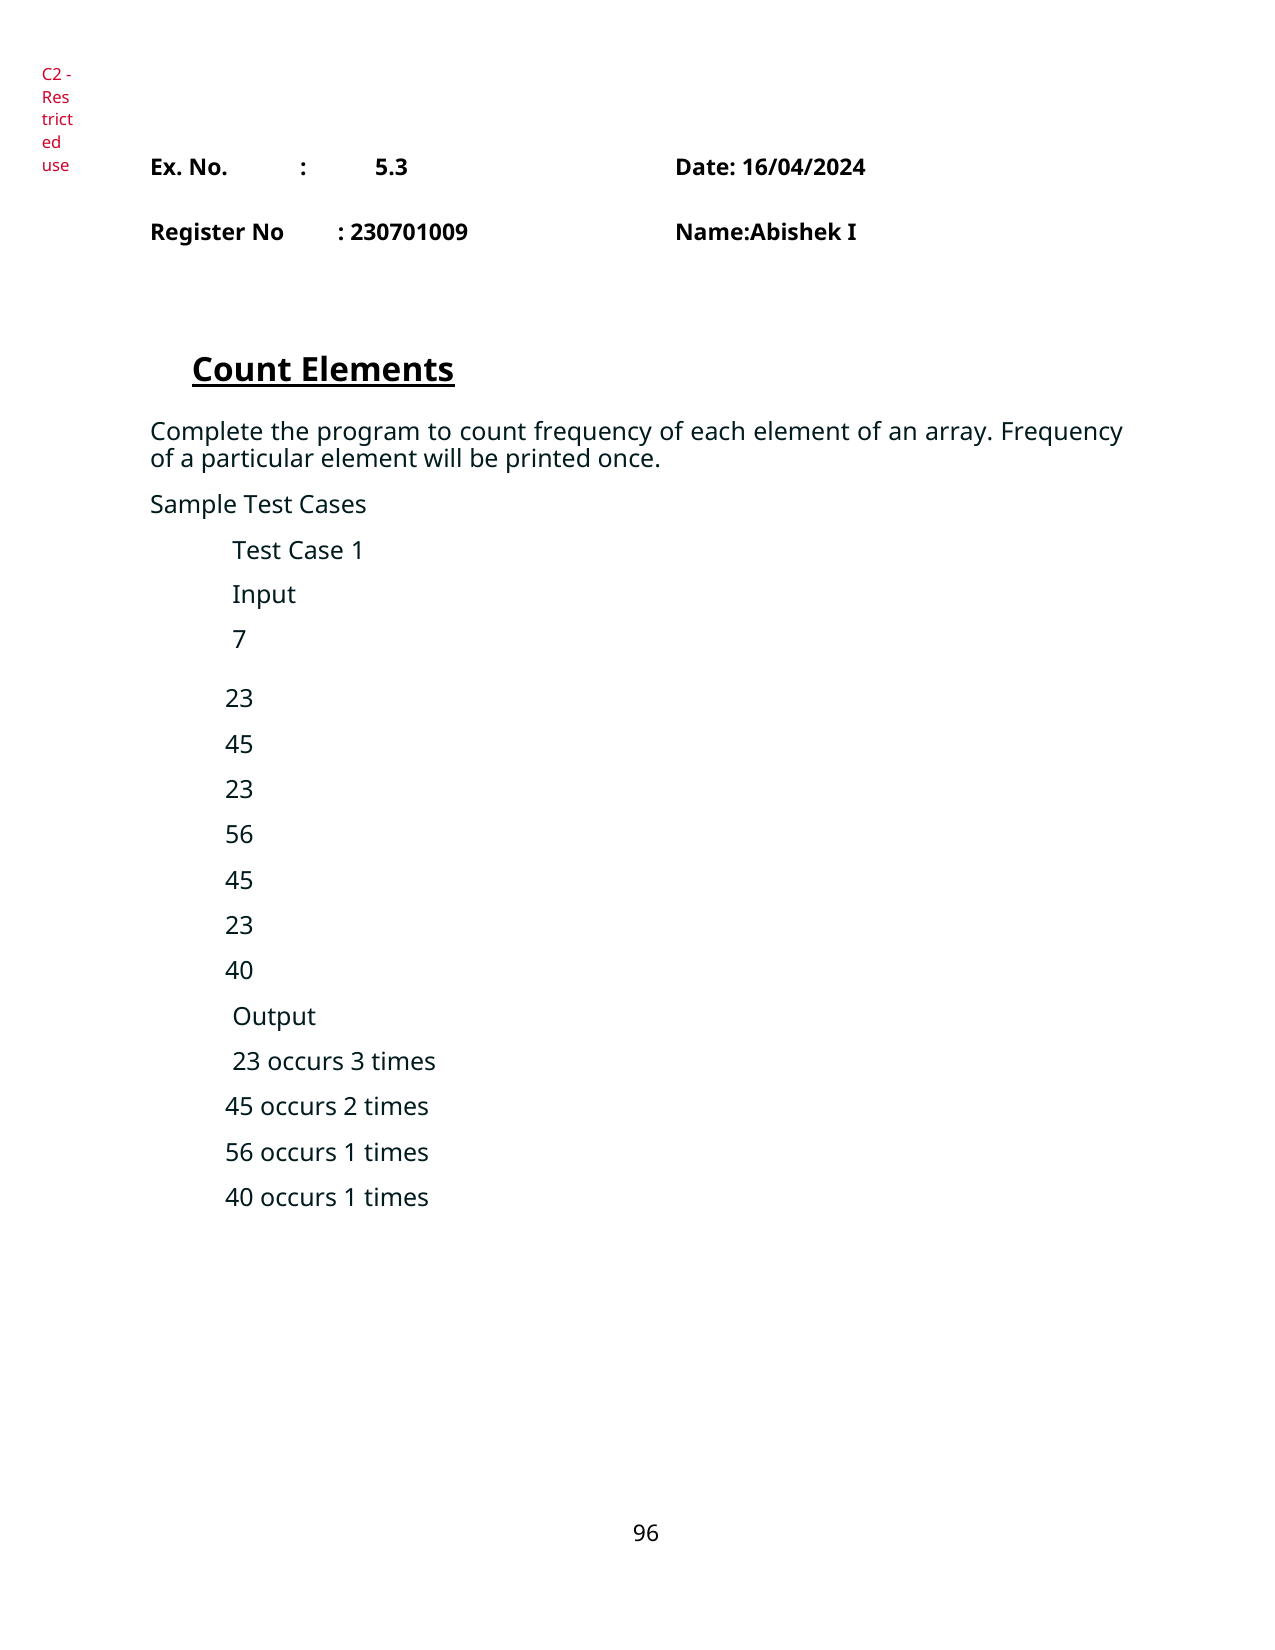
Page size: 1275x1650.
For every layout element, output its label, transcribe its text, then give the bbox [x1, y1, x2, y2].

text 23 [225, 681, 1158, 715]
text 45 occurs 2 times [225, 1089, 1158, 1123]
text Complete the program to count frequency of each element of an array. Frequency of a particular element will be printed once. [150, 417, 1124, 475]
text 56 occurs 1 times [225, 1134, 1158, 1168]
text 23 [225, 772, 1158, 806]
text 23 [225, 908, 1158, 942]
text 7 [232, 622, 1158, 656]
text 45 [225, 862, 1158, 896]
text Ex. No. : 5.3 Date: 16/04/2024 [150, 151, 1158, 182]
text Test Case 1 Input [232, 533, 365, 611]
text Output [232, 998, 1158, 1032]
text 40 [225, 953, 1158, 987]
text 45 [225, 726, 1158, 760]
text 23 occurs 3 times [232, 1044, 1158, 1078]
text 56 [225, 817, 1158, 851]
text Count Elements [192, 346, 1158, 391]
text 40 occurs 1 times [225, 1180, 1158, 1214]
text Register No : 230701009 Name:Abishek I [150, 216, 1158, 247]
text Sample Test Cases [150, 487, 1158, 521]
